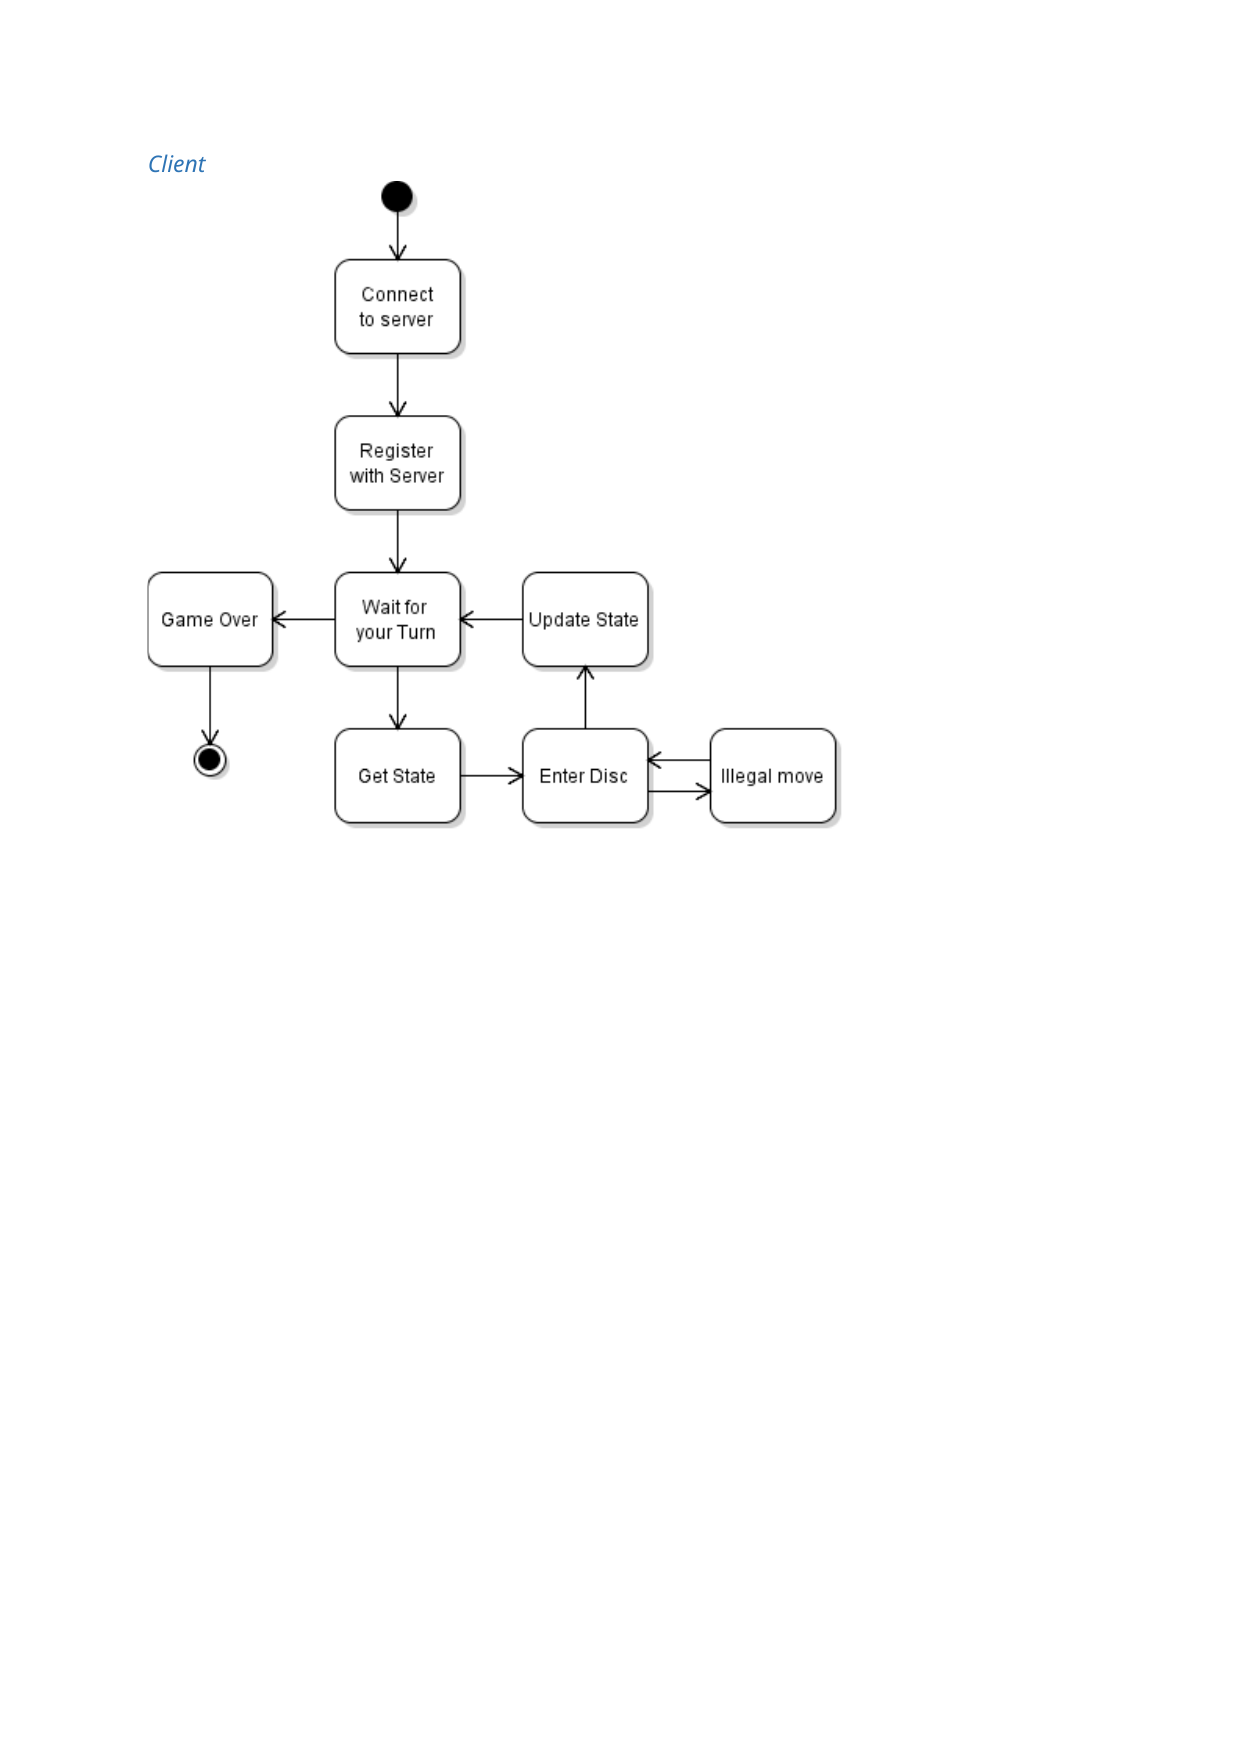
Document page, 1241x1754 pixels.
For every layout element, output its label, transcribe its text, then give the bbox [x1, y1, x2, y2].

picture [147, 181, 843, 830]
subtitle Client [148, 148, 1093, 179]
